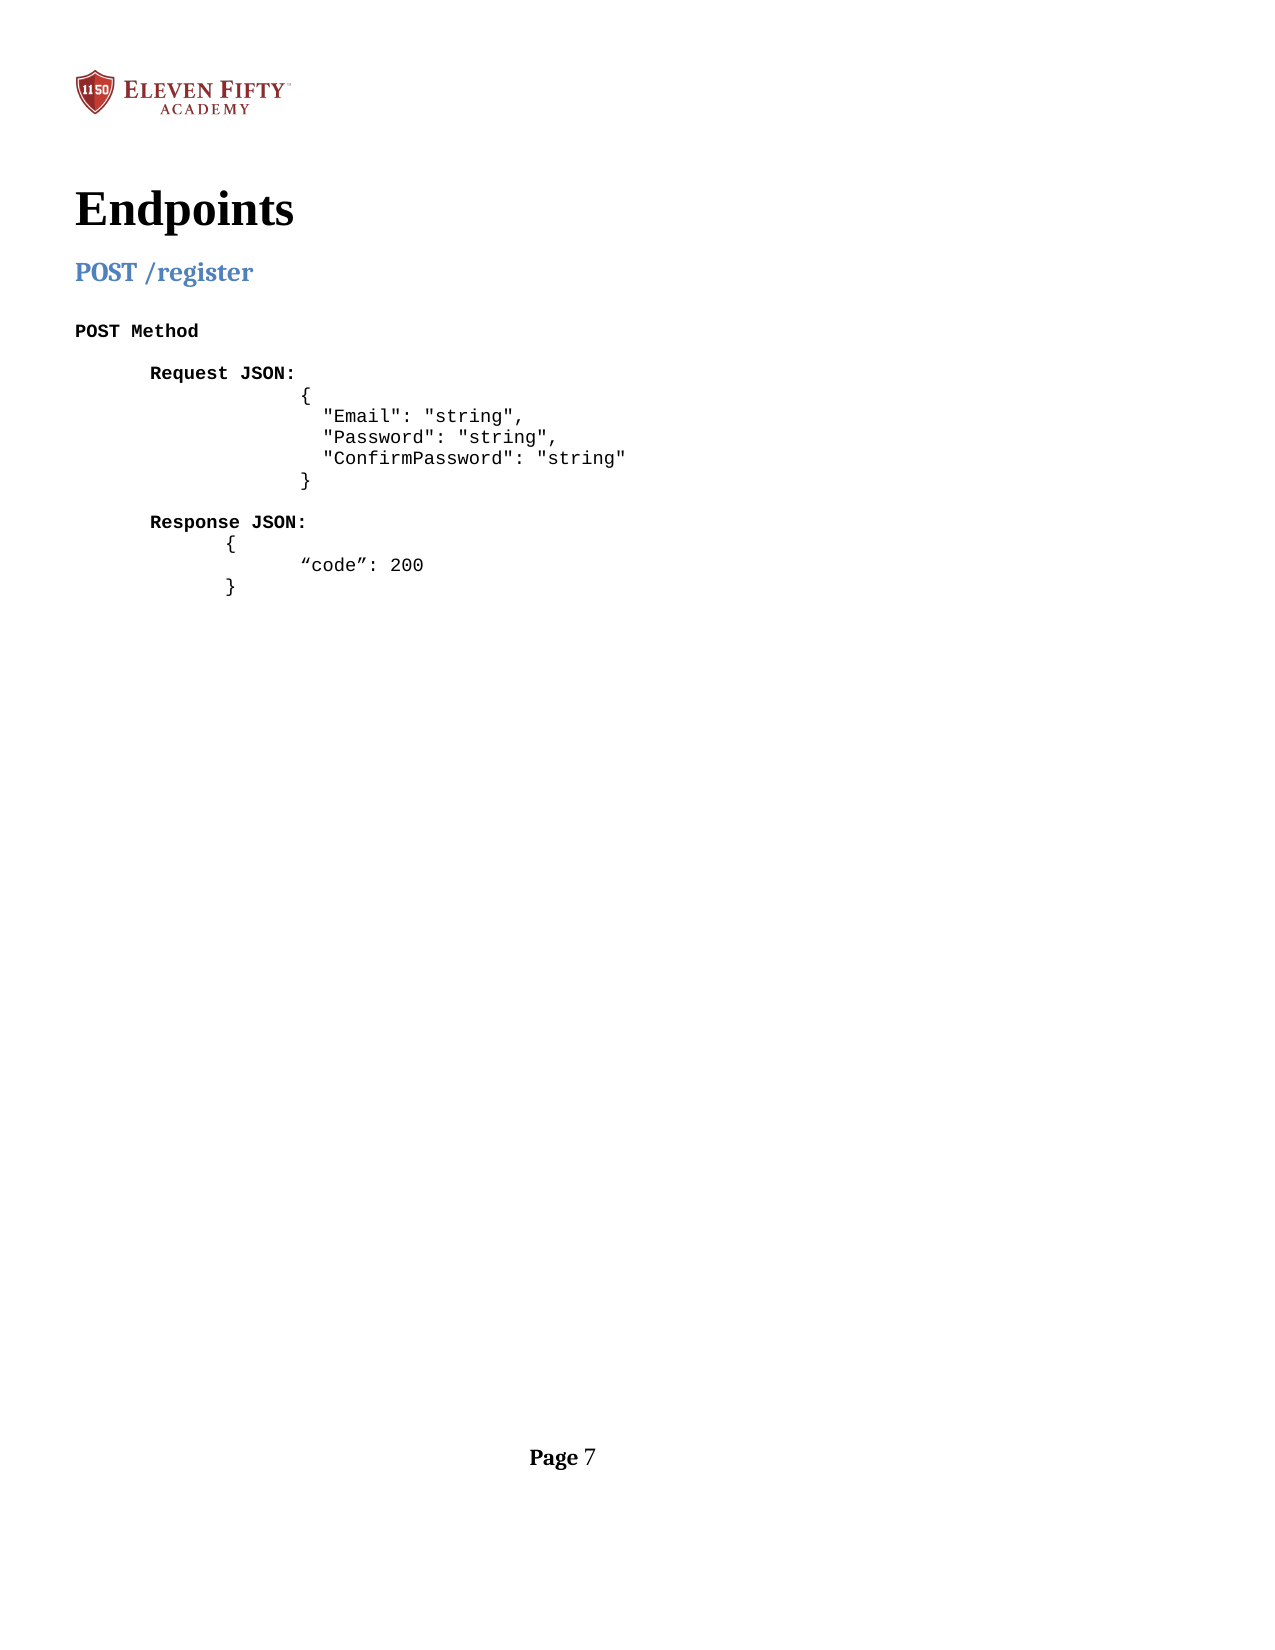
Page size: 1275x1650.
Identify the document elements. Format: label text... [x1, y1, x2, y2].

text “code”: 200 [225, 555, 1200, 577]
text Response JSON: [150, 513, 1200, 534]
text { [225, 385, 1200, 407]
text POST Method [75, 322, 1200, 343]
subtitle Endpoints [75, 179, 1200, 236]
text } [225, 470, 1200, 492]
picture [75, 68, 292, 117]
text "Password": "string", [225, 428, 1200, 449]
text "Email": "string", [225, 407, 1200, 428]
text Request JSON: [150, 364, 1200, 385]
subtitle POST /register [75, 257, 1200, 288]
text "ConfirmPassword": "string" [225, 449, 1200, 470]
text } [225, 577, 1200, 598]
text { [225, 534, 1200, 555]
